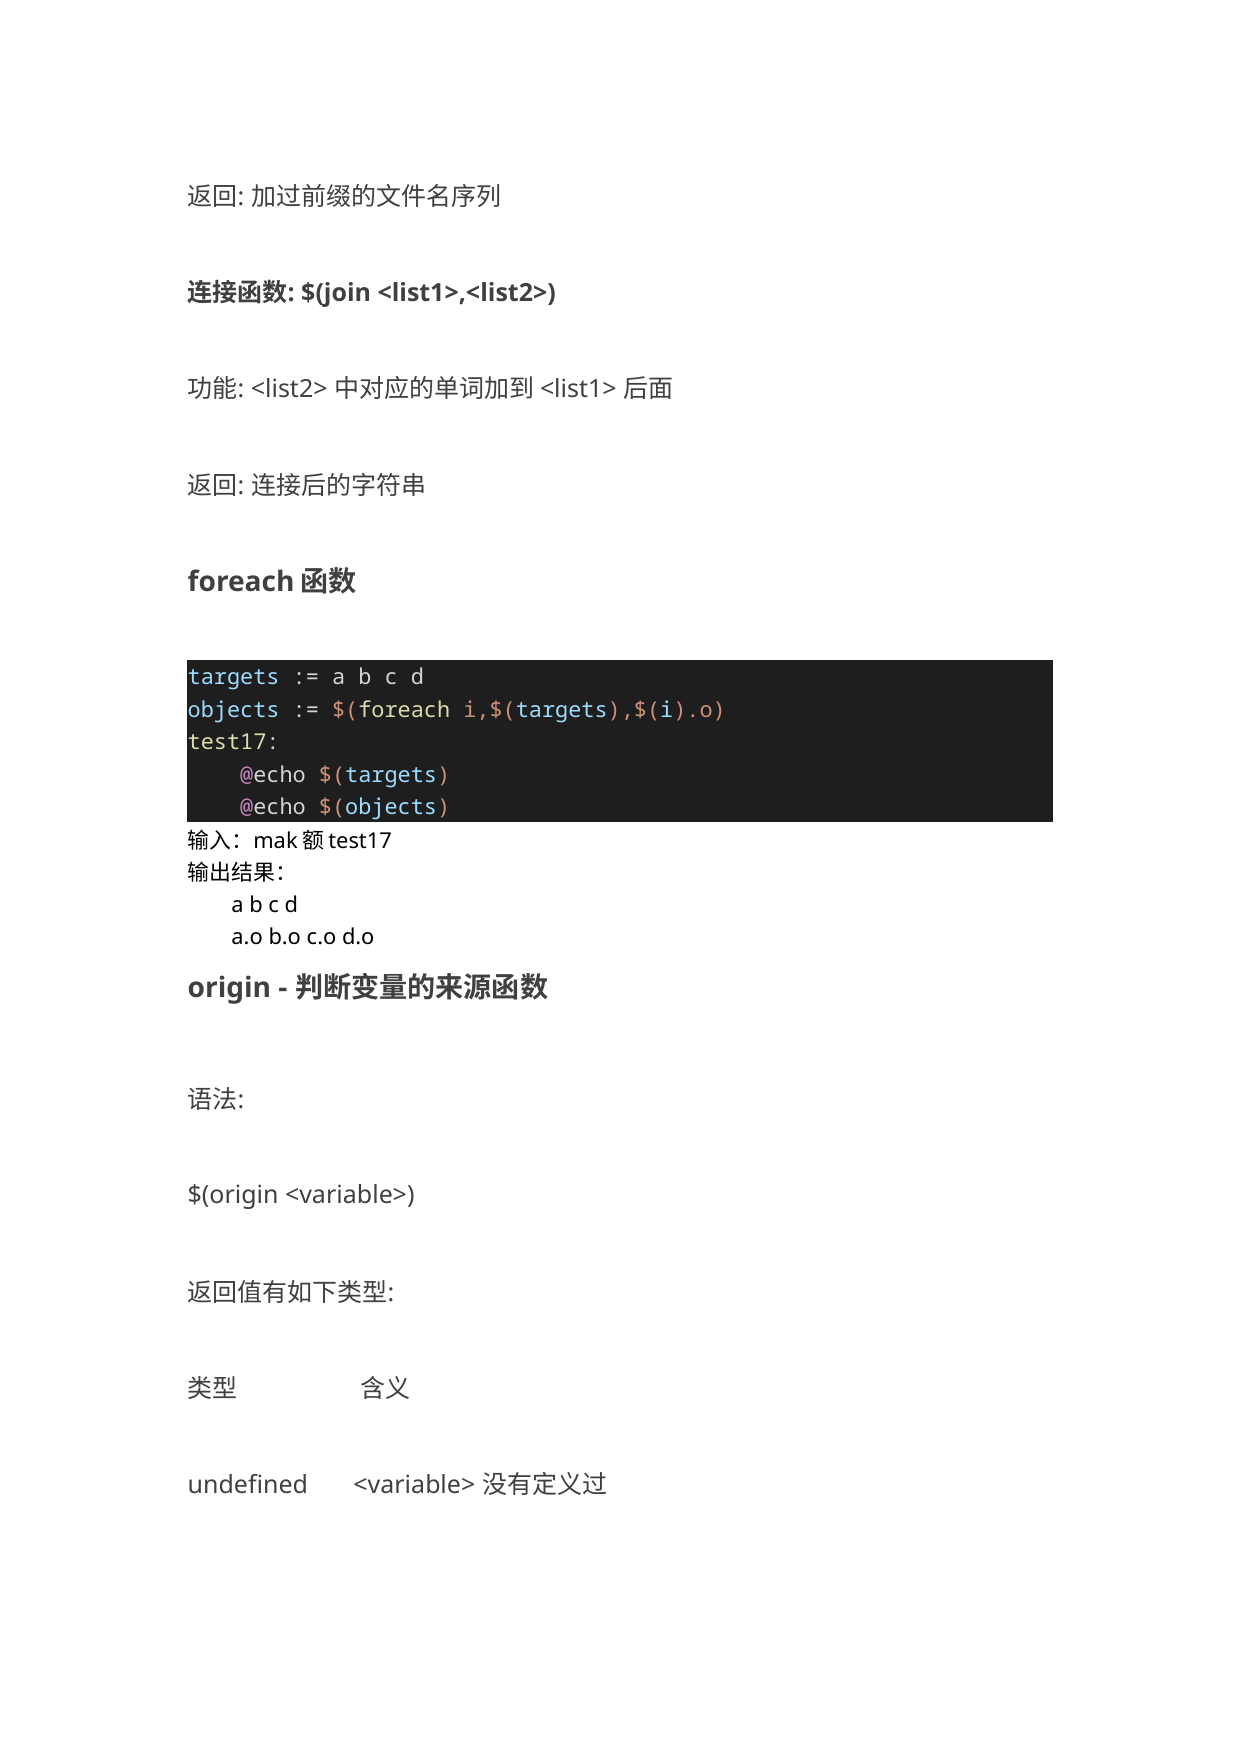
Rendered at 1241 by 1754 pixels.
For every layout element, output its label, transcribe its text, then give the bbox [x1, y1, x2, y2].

subtitle origin - 判断变量的来源函数 [187, 952, 1053, 1017]
text 返回: 加过前缀的文件名序列 [187, 162, 1053, 227]
text 连接函数: $(join <list1>,<list2>) [187, 258, 1053, 323]
text objects := $(foreach i,$(targets),$(i).o) [187, 692, 1053, 725]
text a.o b.o c.o d.o [231, 920, 1053, 952]
text targets := a b c d [187, 660, 1053, 692]
text 输出结果： [187, 855, 1053, 887]
text a b c d [231, 887, 1053, 920]
text 返回: 连接后的字符串 [187, 451, 1053, 516]
text 功能: <list2> 中对应的单词加到 <list1> 后面 [187, 354, 1053, 419]
text 类型 含义 [187, 1354, 1053, 1419]
text $(origin <variable>) [187, 1161, 1053, 1226]
subtitle foreach函数 [187, 547, 1053, 612]
text @echo $(objects) [187, 790, 1053, 822]
text test17: [187, 725, 1053, 757]
text 返回值有如下类型: [187, 1258, 1053, 1323]
text undefined <variable> 没有定义过 [187, 1450, 1053, 1515]
text 输入：mak额test17 [187, 822, 1053, 855]
text @echo $(targets) [187, 757, 1053, 790]
text 语法: [187, 1065, 1053, 1130]
